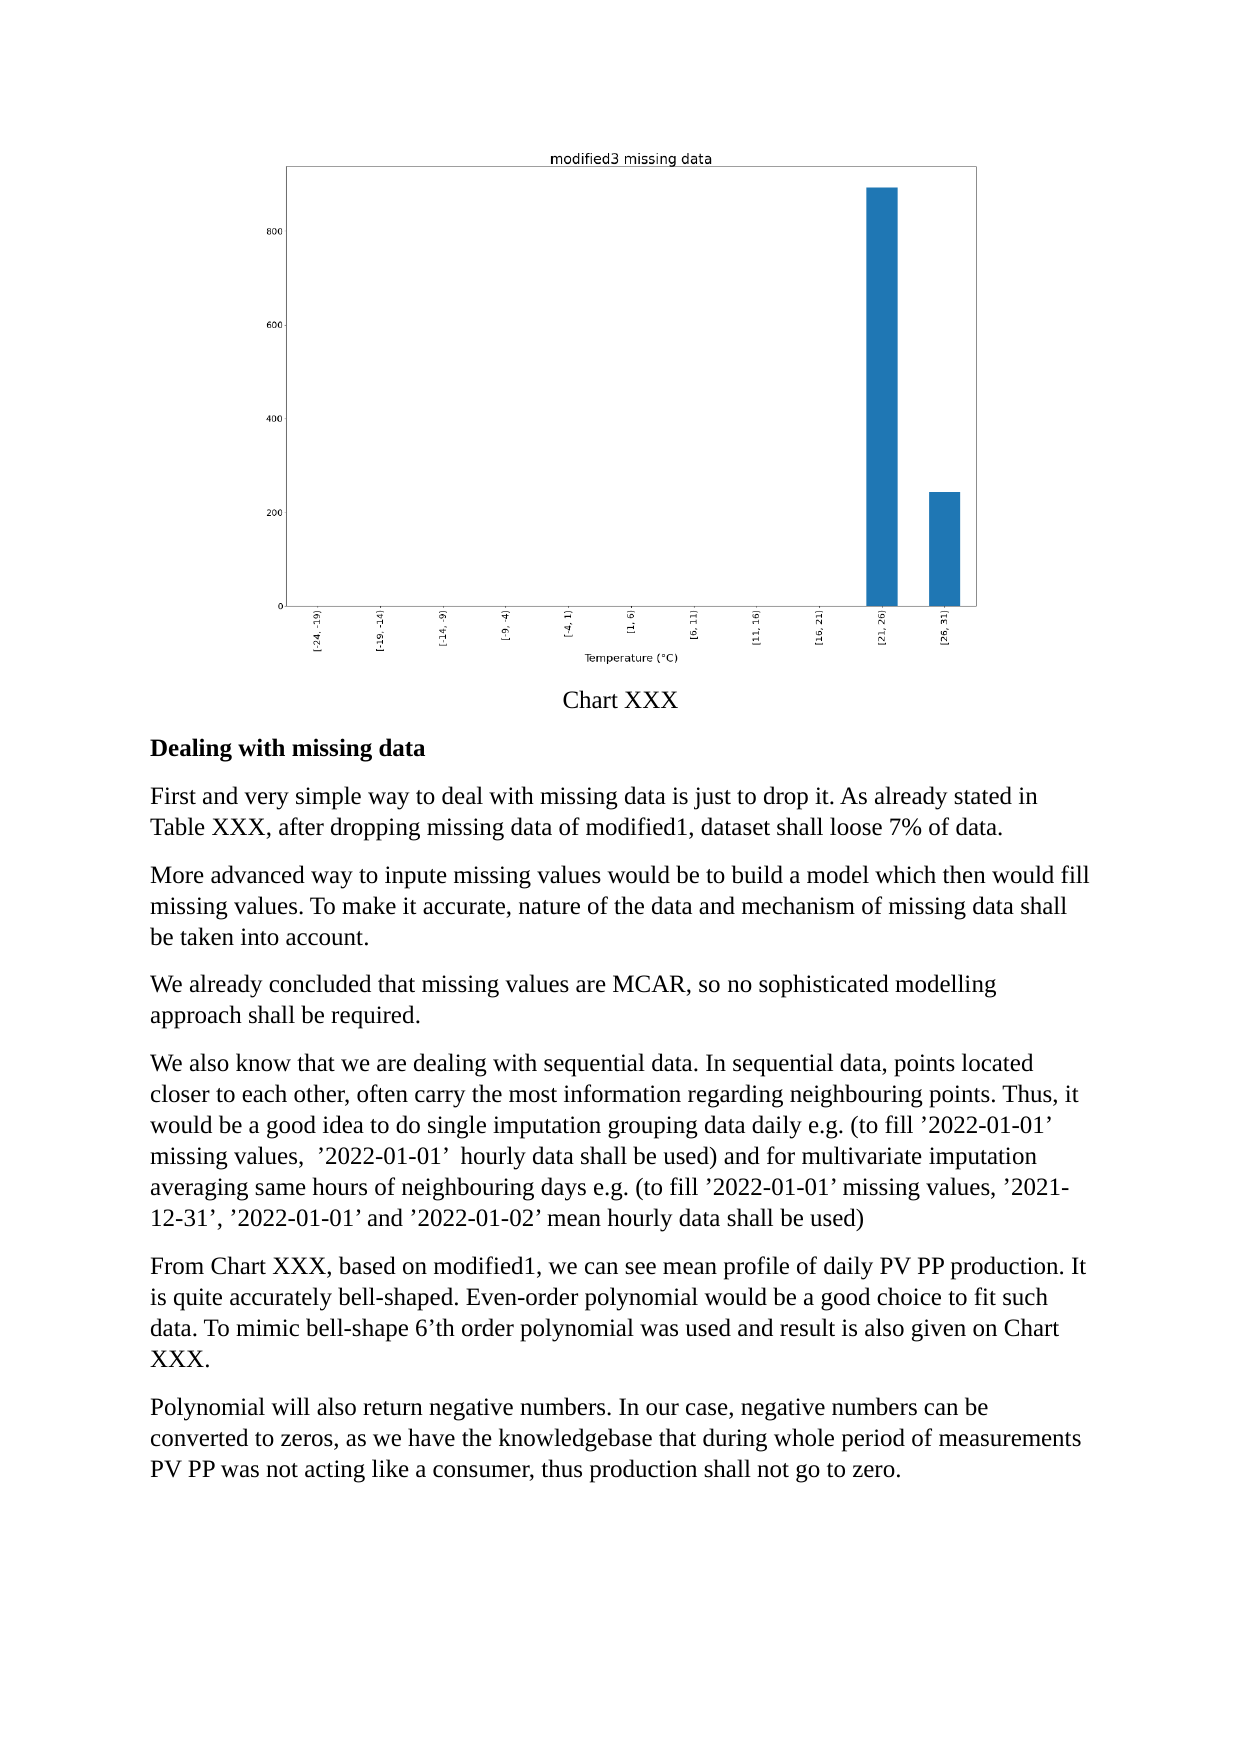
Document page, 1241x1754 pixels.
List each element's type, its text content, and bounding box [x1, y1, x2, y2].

text We also know that we are dealing with sequential data. In sequential data, points located closer to each other, often carry the most information regarding neighbouring points. Thus, it would be a good idea to do single imputation grouping data daily e.g. (to fill ’2022-01-01’ missing values, ’2022-01-01’ hourly data shall be used) and for multivariate imputation averaging same hours of neighbouring days e.g. (to fill ’2022-01-01’ missing values, ’2021-12-31’, ’2022-01-01’ and ’2022-01-02’ mean hourly data shall be used) [150, 1048, 1090, 1232]
text First and very simple way to deal with missing data is just to drop it. As already stated in Table XXX, after dropping missing data of modified1, dataset shall loose 7% of data. [150, 781, 1090, 841]
text Chart XXX [150, 686, 1090, 714]
text We already concluded that missing values are MCAR, so no sophisticated modelling approach shall be required. [150, 969, 1090, 1029]
text From Chart XXX, based on modified1, we can see mean profile of daily PV PP production. It is quite accurately bell-shaped. Even-order polynomial would be a good choice to fit such data. To mimic bell-shape 6’th order polynomial was used and result is also given on Chart XXX. [150, 1251, 1090, 1373]
picture [262, 150, 979, 667]
text More advanced way to inpute missing values would be to build a model which then would fill missing values. To make it accurate, nature of the data and mechanism of missing data shall be taken into account. [150, 860, 1090, 951]
text Dealing with missing data [150, 733, 1090, 762]
text Polynomial will also return negative numbers. In our case, negative numbers can be converted to zeros, as we have the knowledgebase that during whole period of measurements PV PP was not acting like a consumer, thus production shall not go to zero. [150, 1392, 1090, 1483]
